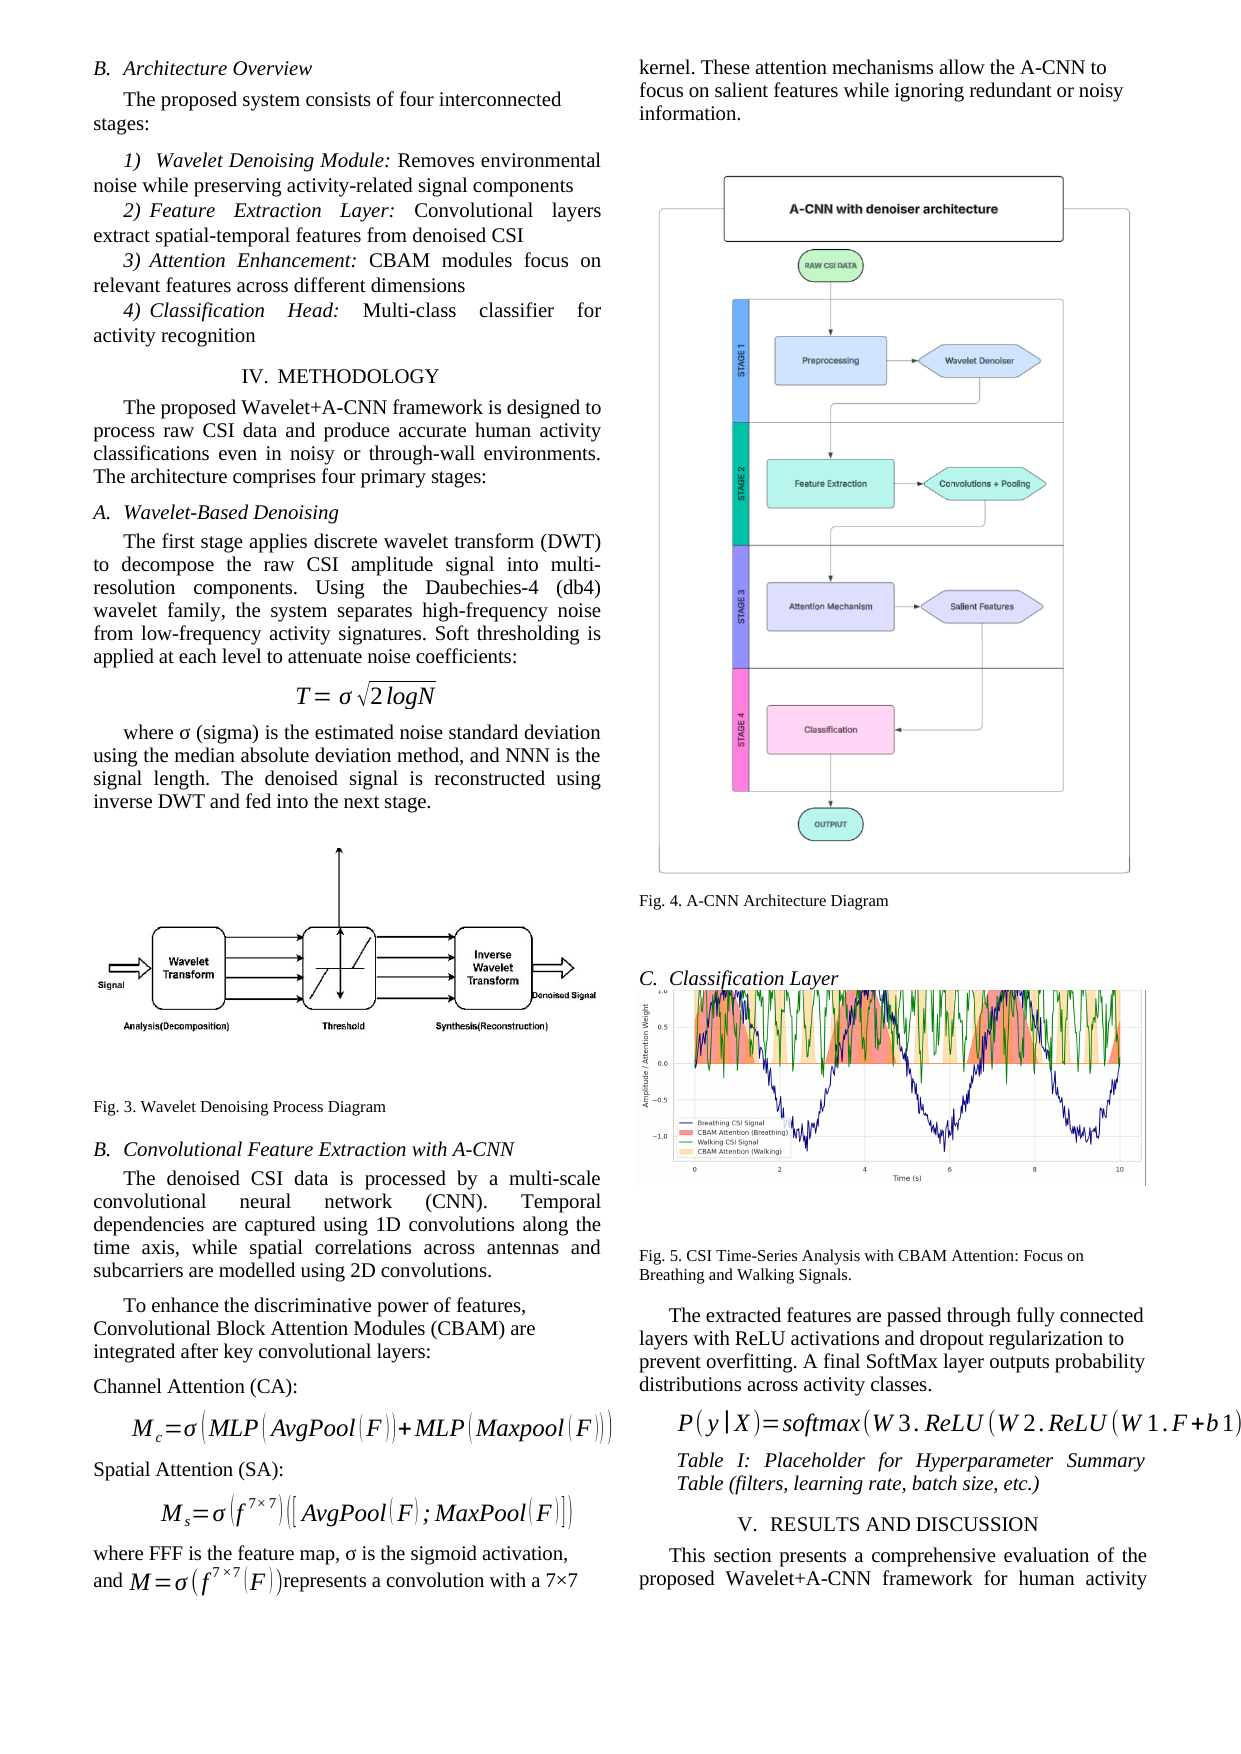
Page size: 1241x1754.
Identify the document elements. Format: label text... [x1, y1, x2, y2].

picture [638, 990, 1146, 1186]
subtitle Classification Layer [639, 966, 1147, 990]
subtitle Classification Head: Multi-class classifier for activity recognition [93, 297, 601, 347]
subtitle Attention Enhancement: CBAM modules focus on relevant features across different dimensions [93, 247, 601, 297]
text Spatial Attention (SA): [93, 1459, 601, 1481]
text The extracted features are passed through fully connected layers with ReLU activations and dropout regularization to prevent overfitting. A final SoftMax layer outputs probability distributions across activity classes. [639, 1304, 1147, 1396]
text where FFF is the feature map, σ is the sigmoid activation, and represents a convolution with a 7×7 kernel. These attention mechanisms allow the A-CNN to focus on salient features while ignoring redundant or noisy information. [93, 1542, 601, 1597]
subtitle RESULTS AND DISCUSSION [639, 1512, 1147, 1536]
subtitle Feature Extraction Layer: Convolutional layers extract spatial-temporal features from denoised CSI [93, 197, 601, 247]
text where σ (sigma) is the estimated noise standard deviation using the median absolute deviation method, and NNN is the signal length. The denoised signal is reconstructed using inverse DWT and fed into the next stage. [93, 721, 601, 813]
text The proposed Wavelet+A-CNN framework is designed to process raw CSI data and produce accurate human activity classifications even in noisy or through-wall environments. The architecture comprises four primary stages: [93, 396, 601, 488]
subtitle Wavelet Denoising Module: Removes environmental noise while preserving activity-related signal components [93, 147, 601, 197]
text Table I: Placeholder for Hyperparameter Summary Table (filters, learning rate, batch size, etc.) [676, 1449, 1147, 1495]
text The first stage applies discrete wavelet transform (DWT) to decompose the raw CSI amplitude signal into multi-resolution components. Using the Daubechies-4 (db4) wavelet family, the system separates high-frequency noise from low-frequency activity signatures. Soft thresholding is applied at each level to attenuate noise coefficients: [93, 531, 601, 668]
subtitle METHODOLOGY [93, 364, 601, 388]
text Channel Attention (CA): [93, 1375, 601, 1398]
text To enhance the discriminative power of features, Convolutional Block Attention Modules (CBAM) are integrated after key convolutional layers: [93, 1294, 601, 1363]
picture [93, 848, 600, 1040]
picture [638, 173, 1146, 891]
text Fig. 3. Wavelet Denoising Process Diagram [93, 1097, 601, 1116]
text where FFF is the feature map, σ is the sigmoid activation, and represents a convolution with a 7×7 kernel. These attention mechanisms allow the A-CNN to focus on salient features while ignoring redundant or noisy information. [639, 56, 1147, 125]
text Fig. 5. CSI Time-Series Analysis with CBAM Attention: Focus on Breathing and Walking Signals. [639, 1245, 1147, 1284]
subtitle Architecture Overview [93, 56, 601, 80]
subtitle Convolutional Feature Extraction with A-CNN [93, 1137, 601, 1161]
subtitle Wavelet-Based Denoising [93, 500, 601, 524]
text The proposed system consists of four interconnected stages: [93, 87, 601, 135]
text The denoised CSI data is processed by a multi-scale convolutional neural network (CNN). Temporal dependencies are captured using 1D convolutions along the time axis, while spatial correlations across antennas and subcarriers are modelled using 2D convolutions. [93, 1167, 601, 1282]
